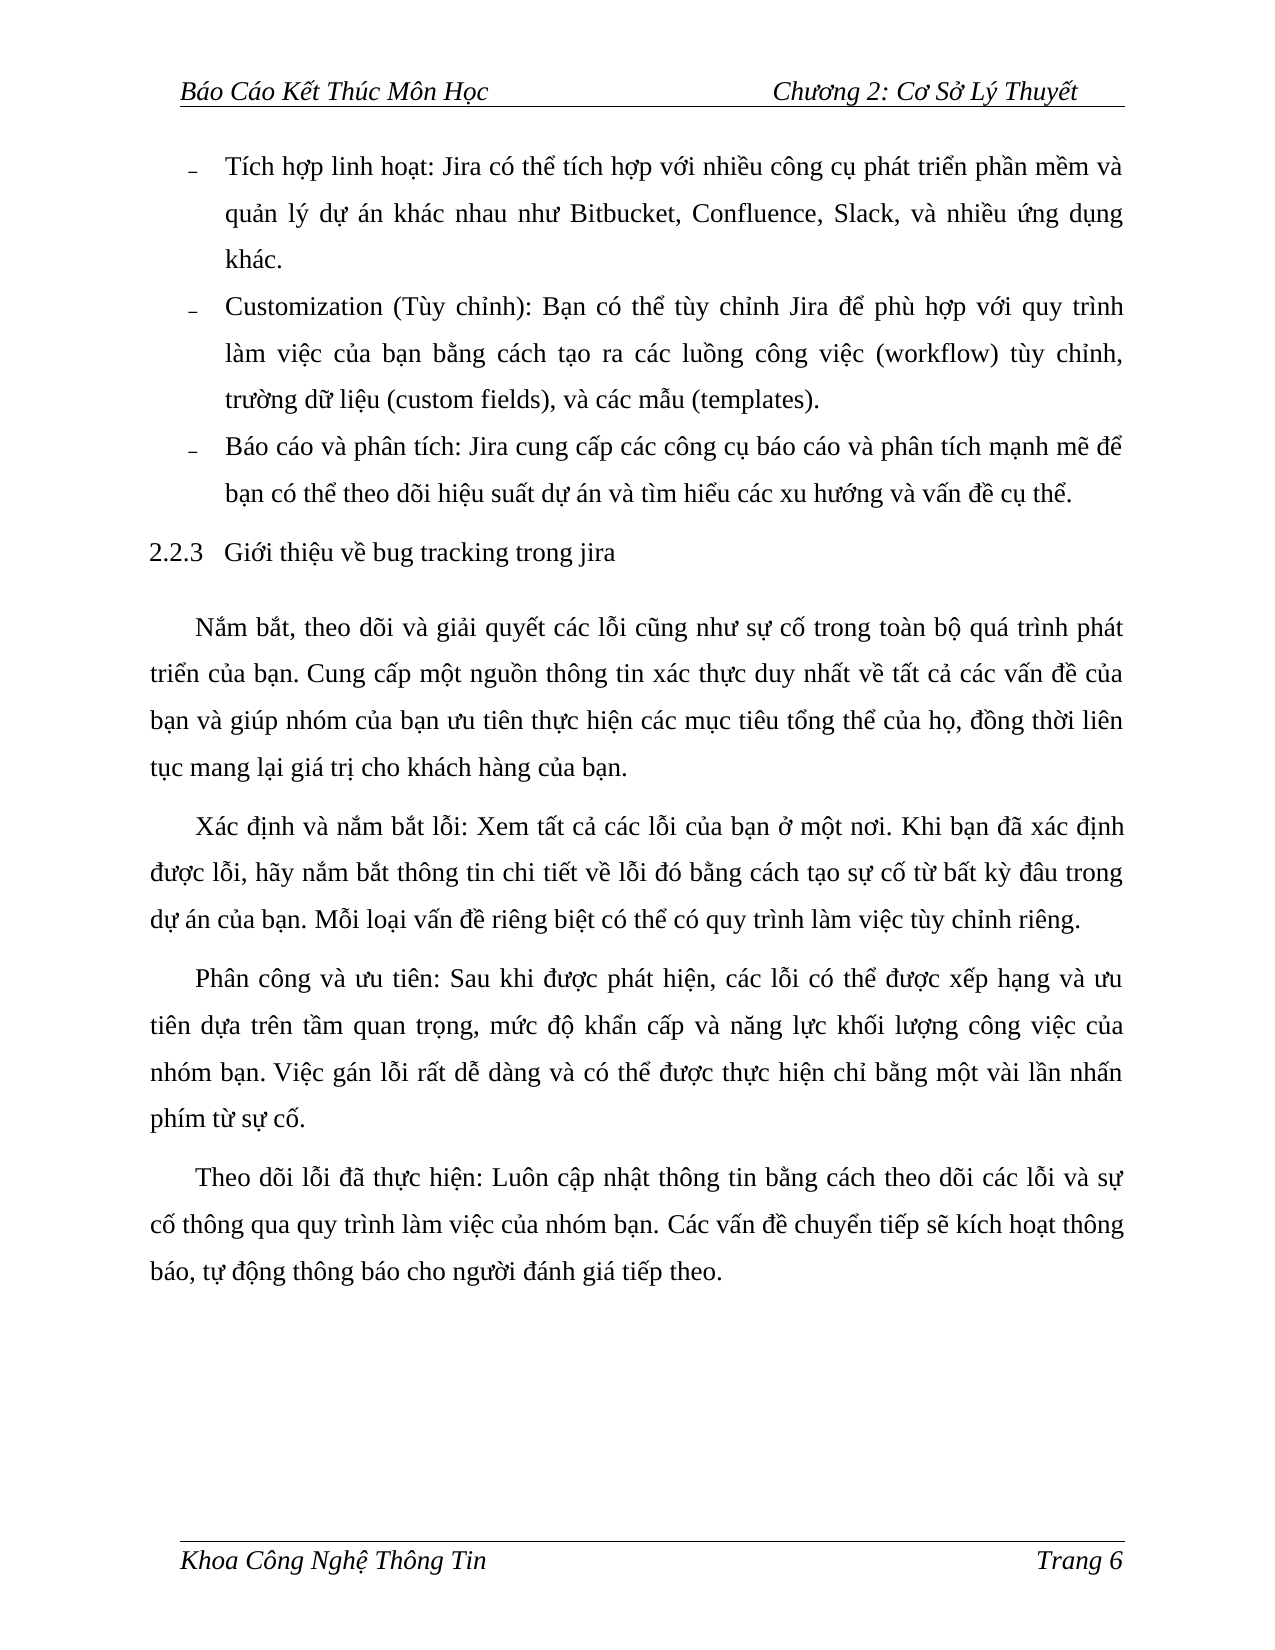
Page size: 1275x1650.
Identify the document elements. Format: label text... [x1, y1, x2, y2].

text Nắm bắt, theo dõi và giải quyết các lỗi cũng như sự cố trong toàn bộ quá trình phát triển của bạn. Cung cấp một nguồn thông tin xác thực duy nhất về tất cả các vấn đề của bạn và giúp nhóm của bạn ưu tiên thực hiện các mục tiêu tổng thể của họ, đồng thời liên tục mang lại giá trị cho khách hàng của bạn. [150, 611, 1125, 782]
text Phân công và ưu tiên: Sau khi được phát hiện, các lỗi có thể được xếp hạng và ưu tiên dựa trên tầm quan trọng, mức độ khẩn cấp và năng lực khối lượng công việc của nhóm bạn. Việc gán lỗi rất dễ dàng và có thể được thực hiện chỉ bằng một vài lần nhấn phím từ sự cố. [150, 962, 1125, 1133]
text Theo dõi lỗi đã thực hiện: Luôn cập nhật thông tin bằng cách theo dõi các lỗi và sự cố thông qua quy trình làm việc của nhóm bạn. Các vấn đề chuyển tiếp sẽ kích hoạt thông báo, tự động thông báo cho người đánh giá tiếp theo. [150, 1161, 1125, 1286]
subtitle Giới thiệu về bug tracking trong jira [149, 536, 1125, 567]
list Customization (Tùy chỉnh): Bạn có thể tùy chỉnh Jira để phù hợp với quy trình làm việc của bạn bằng cách tạo ra các luồng công việc (workflow) tùy chỉnh, trường dữ liệu (custom fields), và các mẫu (templates). [187, 290, 1125, 414]
list Báo cáo và phân tích: Jira cung cấp các công cụ báo cáo và phân tích mạnh mẽ để bạn có thể theo dõi hiệu suất dự án và tìm hiểu các xu hướng và vấn đề cụ thể. [187, 430, 1125, 508]
list Tích hợp linh hoạt: Jira có thể tích hợp với nhiều công cụ phát triển phần mềm và quản lý dự án khác nhau như Bitbucket, Confluence, Slack, và nhiều ứng dụng khác. [187, 150, 1125, 274]
text Xác định và nắm bắt lỗi: Xem tất cả các lỗi của bạn ở một nơi. Khi bạn đã xác định được lỗi, hãy nắm bắt thông tin chi tiết về lỗi đó bằng cách tạo sự cố từ bất kỳ đâu trong dự án của bạn. Mỗi loại vấn đề riêng biệt có thể có quy trình làm việc tùy chỉnh riêng. [150, 810, 1125, 934]
